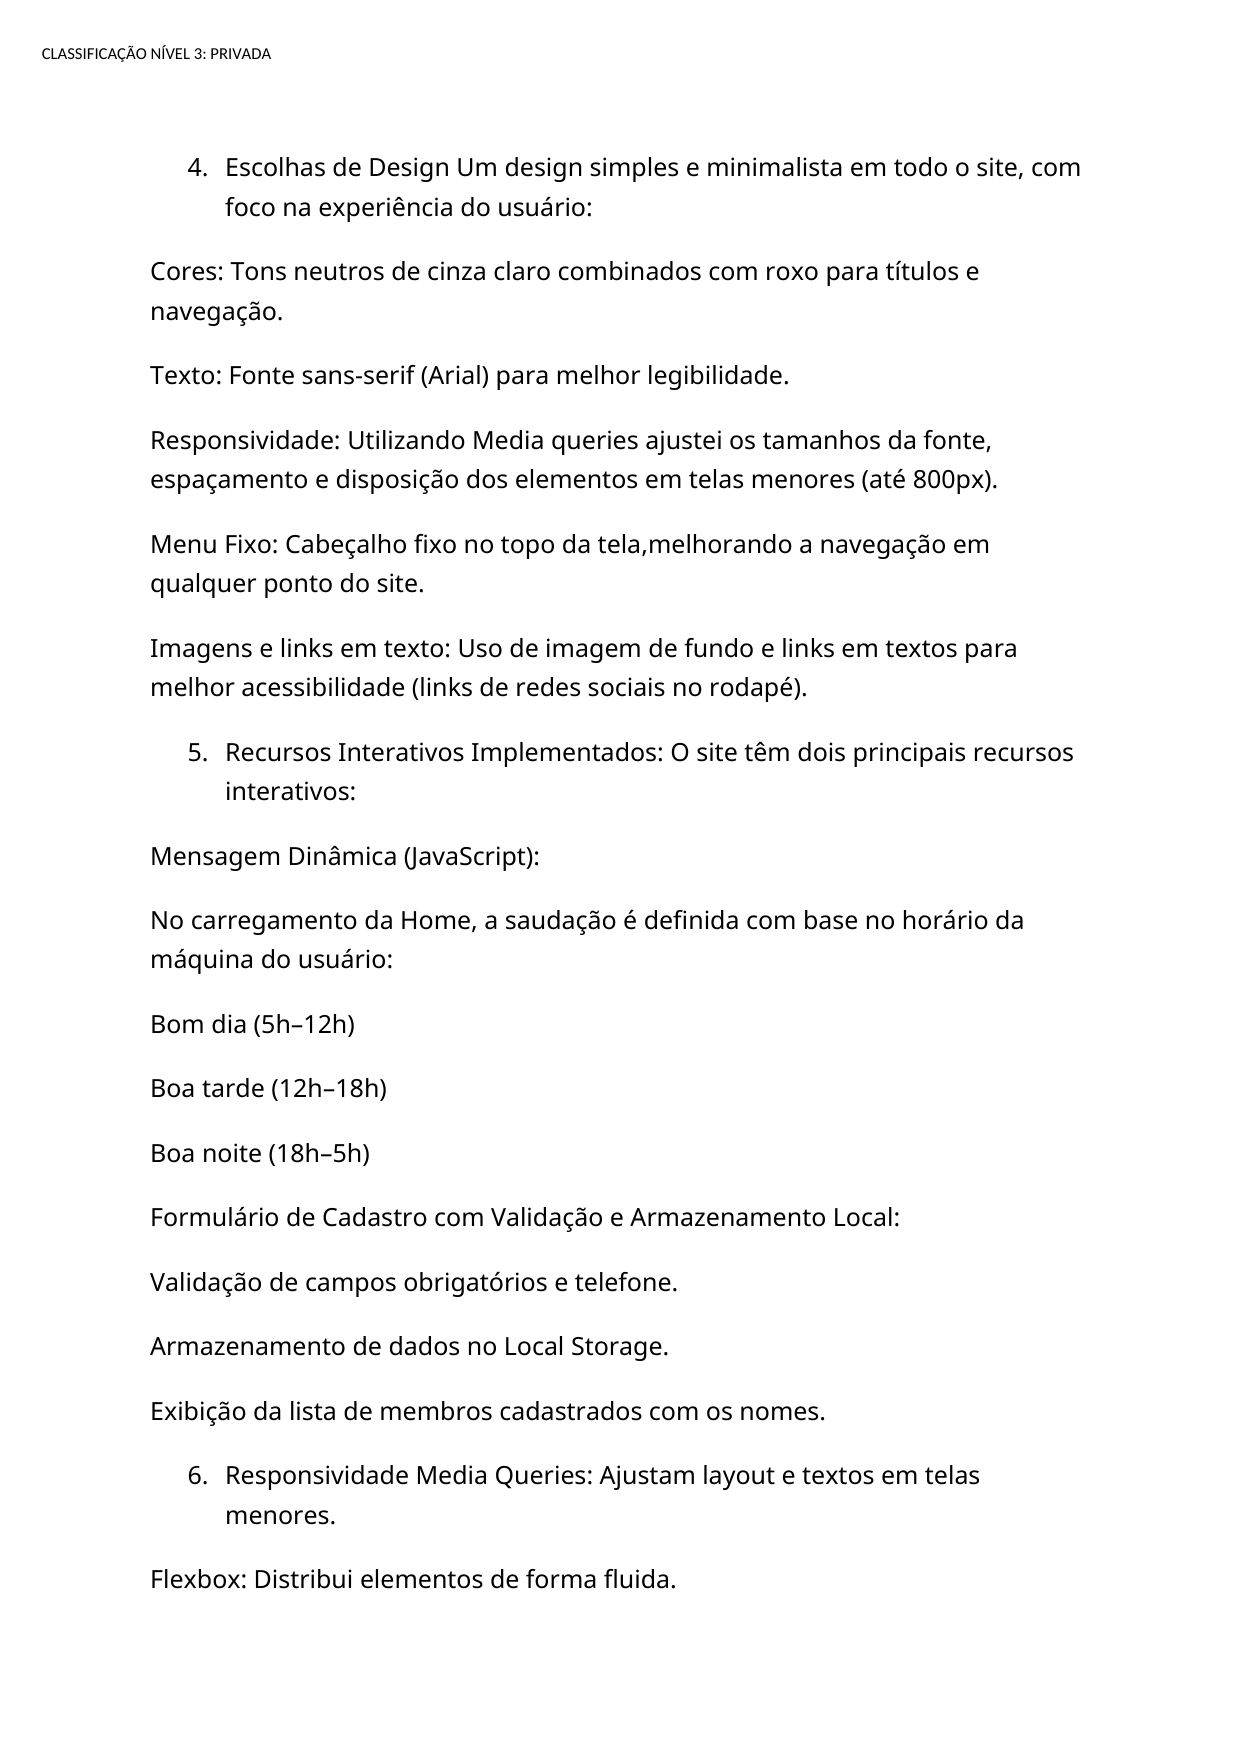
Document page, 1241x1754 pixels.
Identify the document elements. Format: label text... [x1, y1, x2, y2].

text Menu Fixo: Cabeçalho fixo no topo da tela,melhorando a navegação em qualquer ponto do site. [150, 526, 1090, 600]
text Boa noite (18h–5h) [150, 1136, 1090, 1170]
text Imagens e links em texto: Uso de imagem de fundo e links em textos para melhor acessibilidade (links de redes sociais no rodapé). [150, 630, 1090, 704]
text Mensagem Dinâmica (JavaScript): [150, 838, 1090, 872]
text Cores: Tons neutros de cinza claro combinados com roxo para títulos e navegação. [150, 254, 1090, 327]
list Responsividade Media Queries: Ajustam layout e textos em telas menores. [187, 1458, 1090, 1532]
text Boa tarde (12h–18h) [150, 1071, 1090, 1105]
text Responsividade: Utilizando Media queries ajustei os tamanhos da fonte, espaçamento e disposição dos elementos em telas menores (até 800px). [150, 422, 1090, 496]
text Formulário de Cadastro com Validação e Armazenamento Local: [150, 1200, 1090, 1234]
text No carregamento da Home, a saudação é definida com base no horário da máquina do usuário: [150, 903, 1090, 976]
text Exibição da lista de membros cadastrados com os nomes. [150, 1393, 1090, 1428]
text Validação de campos obrigatórios e telefone. [150, 1264, 1090, 1299]
text Texto: Fonte sans-serif (Arial) para melhor legibilidade. [150, 358, 1090, 392]
list Recursos Interativos Implementados: O site têm dois principais recursos interativos: [187, 734, 1090, 808]
text Bom dia (5h–12h) [150, 1007, 1090, 1041]
text Flexbox: Distribui elementos de forma fluida. [150, 1562, 1090, 1596]
list Escolhas de Design Um design simples e minimalista em todo o site, com foco na experiência do usuário: [187, 150, 1090, 223]
text Armazenamento de dados no Local Storage. [150, 1329, 1090, 1363]
